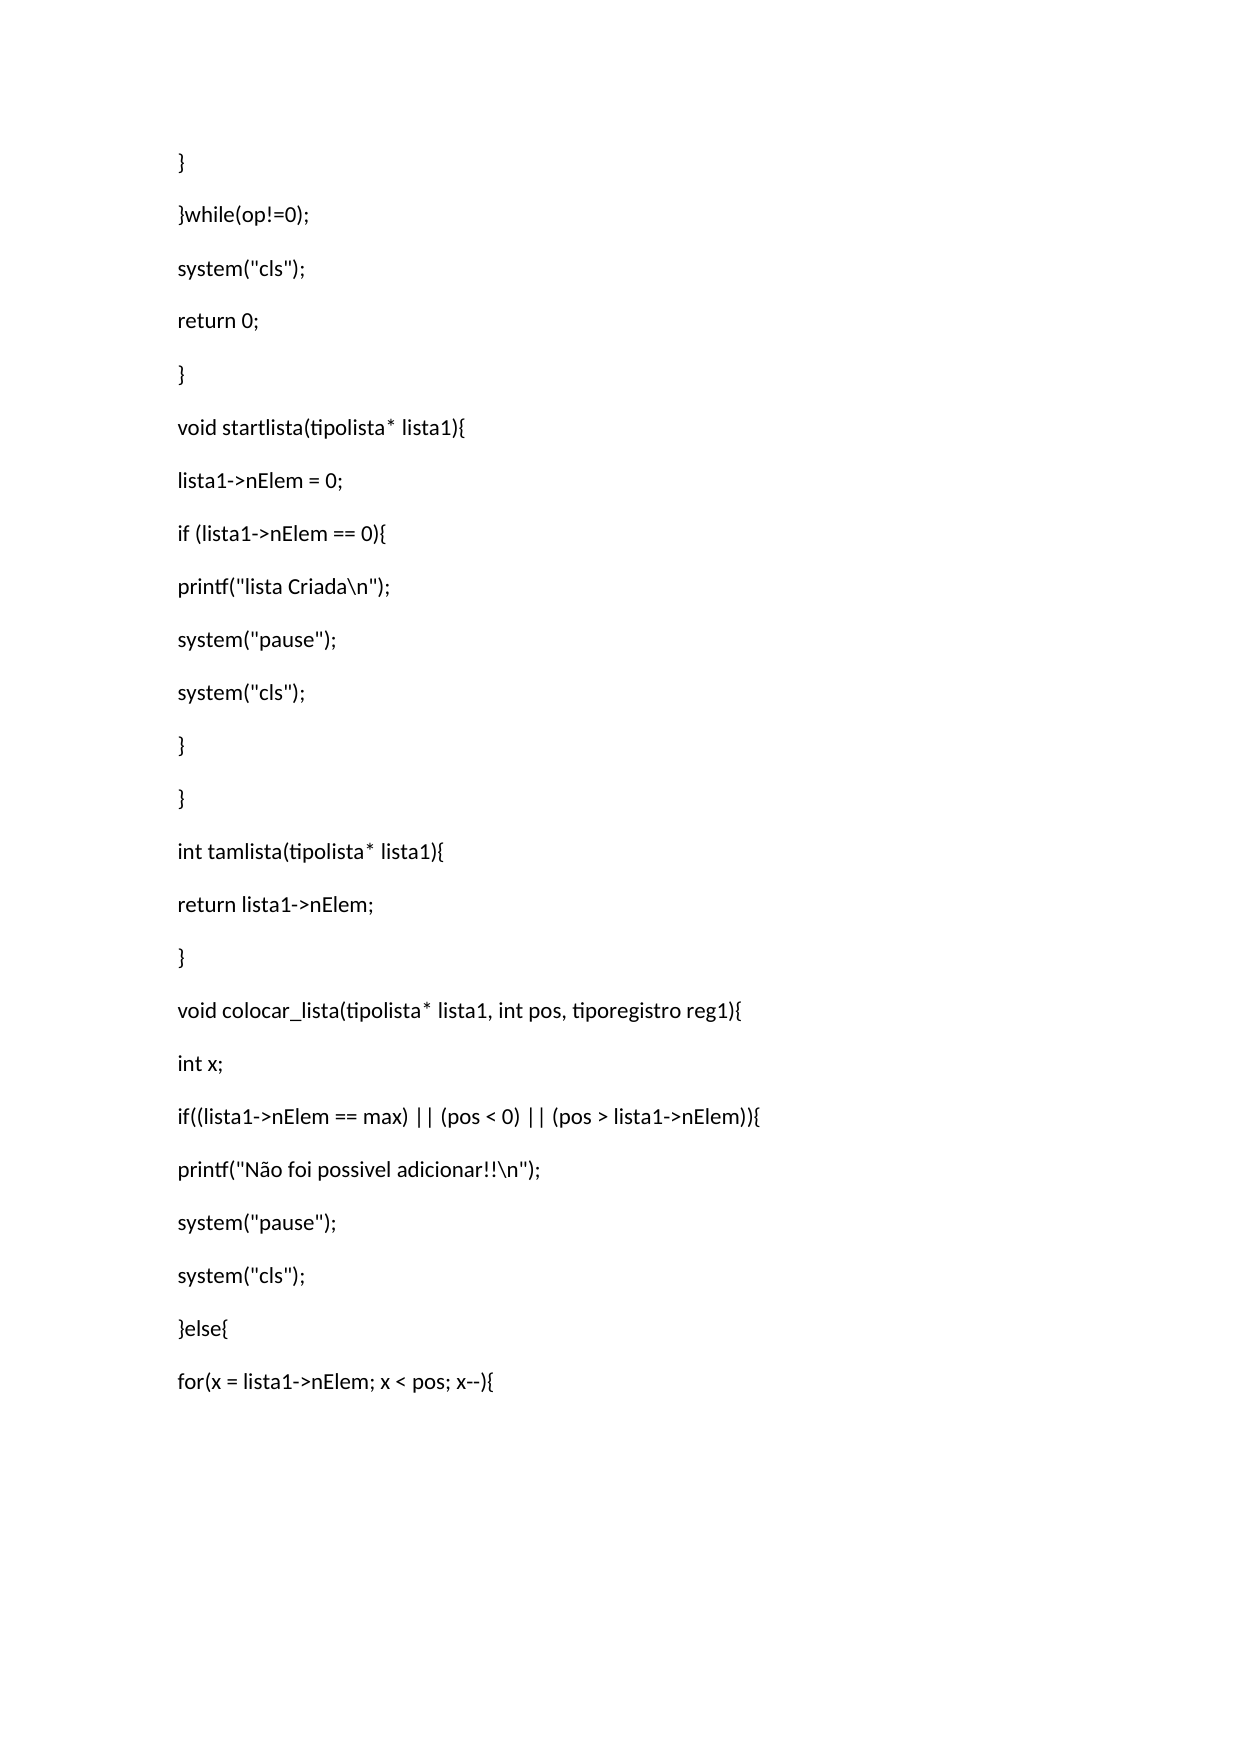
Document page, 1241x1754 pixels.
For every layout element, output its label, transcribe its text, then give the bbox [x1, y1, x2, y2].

text printf("Não foi possivel adicionar!!\n"); [177, 1155, 1063, 1183]
text system("pause"); [177, 1208, 1063, 1236]
text }else{ [177, 1314, 1063, 1342]
text } [177, 943, 1063, 971]
text for(x = lista1->nElem; x < pos; x--){ [177, 1367, 1063, 1395]
text int x; [177, 1049, 1063, 1077]
text } [177, 148, 1063, 176]
text } [177, 360, 1063, 388]
text } [177, 784, 1063, 812]
text system("pause"); [177, 625, 1063, 653]
text int tamlista(tipolista* lista1){ [177, 837, 1063, 865]
text return lista1->nElem; [177, 890, 1063, 918]
text void startlista(tipolista* lista1){ [177, 413, 1063, 441]
text system("cls"); [177, 678, 1063, 706]
text if (lista1->nElem == 0){ [177, 519, 1063, 547]
text if((lista1->nElem == max) || (pos < 0) || (pos > lista1->nElem)){ [177, 1102, 1063, 1130]
text lista1->nElem = 0; [177, 466, 1063, 494]
text system("cls"); [177, 1261, 1063, 1289]
text void colocar_lista(tipolista* lista1, int pos, tiporegistro reg1){ [177, 996, 1063, 1024]
text system("cls"); [177, 254, 1063, 282]
text }while(op!=0); [177, 201, 1063, 229]
text return 0; [177, 307, 1063, 335]
text } [177, 731, 1063, 759]
text printf("lista Criada\n"); [177, 572, 1063, 600]
